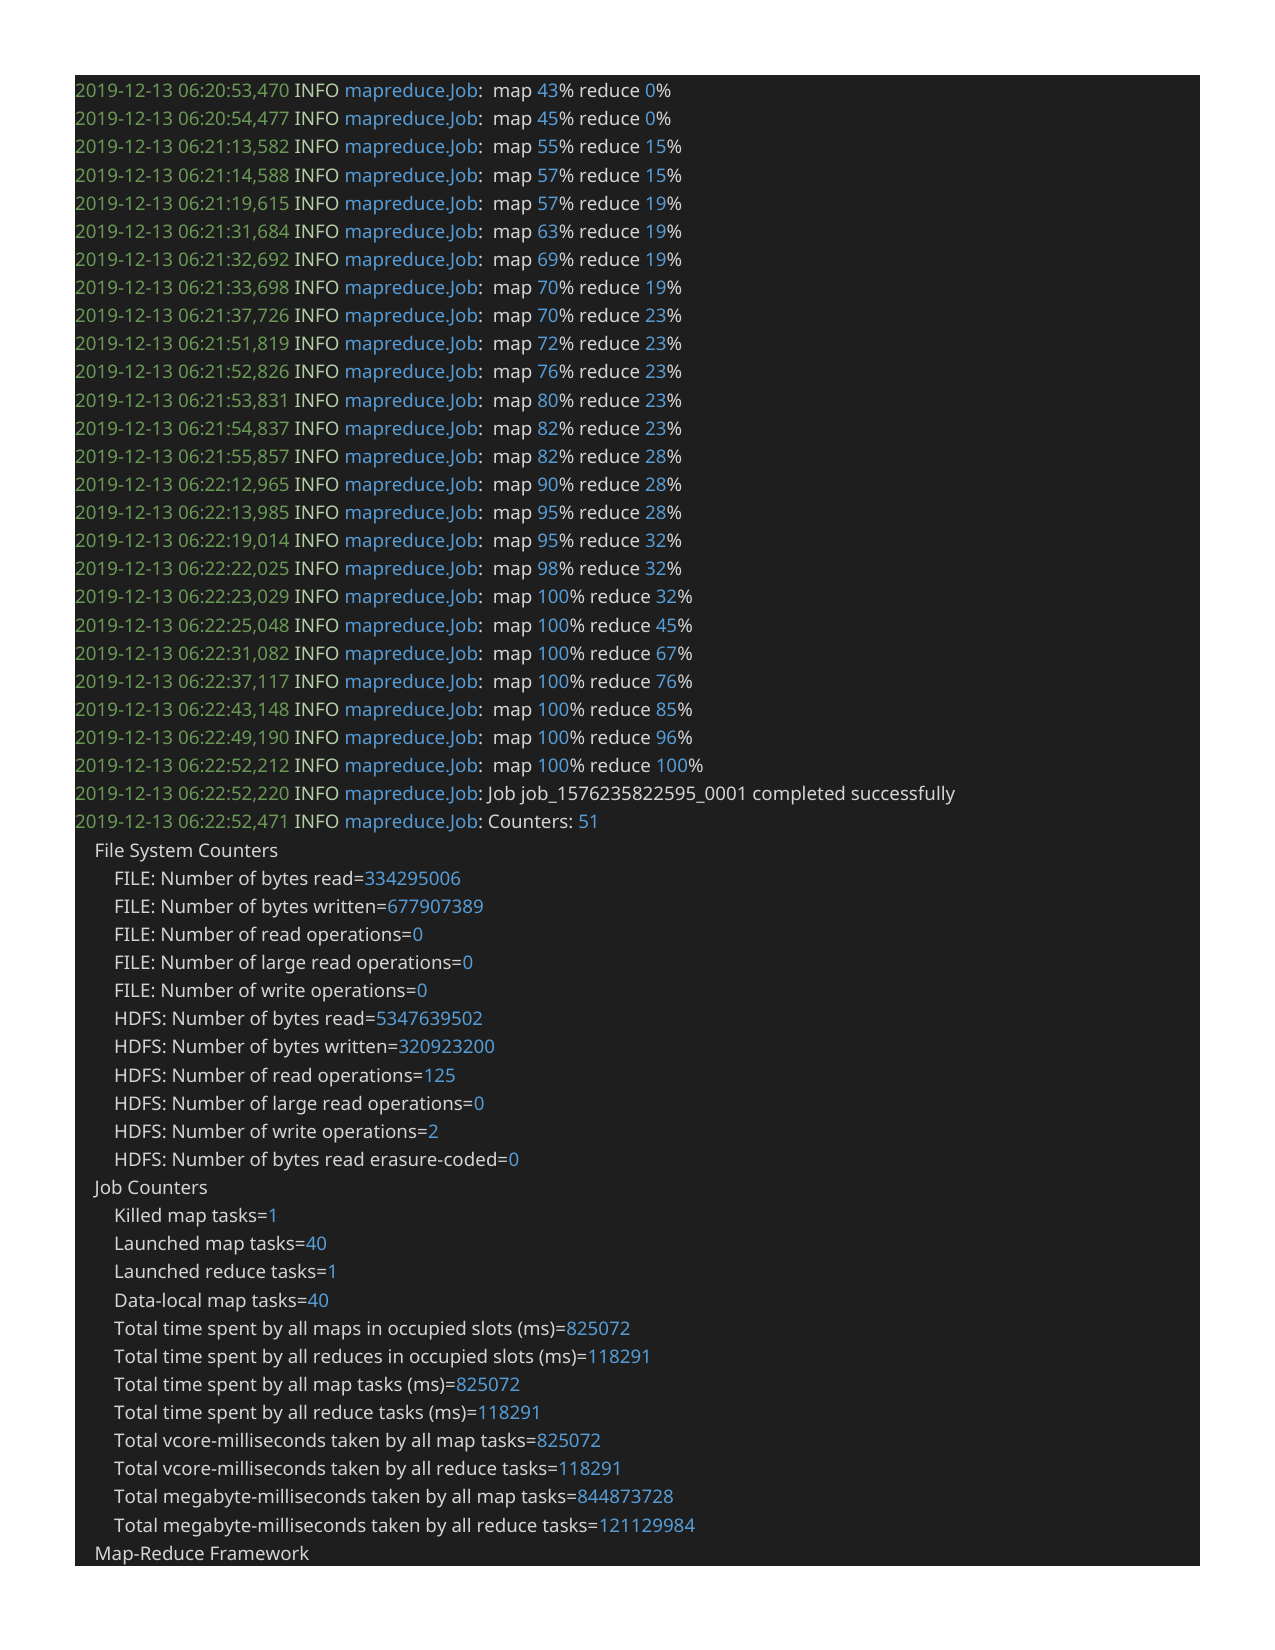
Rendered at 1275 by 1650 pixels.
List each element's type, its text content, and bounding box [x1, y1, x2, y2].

text 2019-12-13 06:21:37,726 INFO mapreduce.Job: map 70% reduce 23% [75, 300, 1200, 328]
text 2019-12-13 06:22:13,985 INFO mapreduce.Job: map 95% reduce 28% [75, 497, 1200, 525]
text 2019-12-13 06:21:31,684 INFO mapreduce.Job: map 63% reduce 19% [75, 216, 1200, 244]
text Launched map tasks=40 [75, 1228, 1200, 1256]
text Total megabyte-milliseconds taken by all map tasks=844873728 [75, 1481, 1200, 1509]
text FILE: Number of large read operations=0 [75, 947, 1200, 975]
text 2019-12-13 06:22:49,190 INFO mapreduce.Job: map 100% reduce 96% [75, 722, 1200, 750]
text HDFS: Number of large read operations=0 [75, 1087, 1200, 1116]
text HDFS: Number of bytes written=320923200 [75, 1031, 1200, 1059]
text HDFS: Number of read operations=125 [75, 1059, 1200, 1087]
text 2019-12-13 06:22:22,025 INFO mapreduce.Job: map 98% reduce 32% [75, 553, 1200, 581]
text 2019-12-13 06:21:14,588 INFO mapreduce.Job: map 57% reduce 15% [75, 159, 1200, 187]
text Launched reduce tasks=1 [75, 1256, 1200, 1284]
text Total vcore-milliseconds taken by all map tasks=825072 [75, 1425, 1200, 1453]
text HDFS: Number of write operations=2 [75, 1116, 1200, 1144]
text 2019-12-13 06:22:43,148 INFO mapreduce.Job: map 100% reduce 85% [75, 694, 1200, 722]
text 2019-12-13 06:21:53,831 INFO mapreduce.Job: map 80% reduce 23% [75, 384, 1200, 412]
text Total vcore-milliseconds taken by all reduce tasks=118291 [75, 1453, 1200, 1481]
text 2019-12-13 06:22:52,212 INFO mapreduce.Job: map 100% reduce 100% [75, 750, 1200, 778]
text 2019-12-13 06:22:52,220 INFO mapreduce.Job: Job job_1576235822595_0001 completed successfully [75, 778, 1200, 806]
text FILE: Number of write operations=0 [75, 975, 1200, 1003]
text 2019-12-13 06:22:19,014 INFO mapreduce.Job: map 95% reduce 32% [75, 525, 1200, 553]
text Killed map tasks=1 [75, 1200, 1200, 1228]
text 2019-12-13 06:22:25,048 INFO mapreduce.Job: map 100% reduce 45% [75, 609, 1200, 637]
text 2019-12-13 06:22:12,965 INFO mapreduce.Job: map 90% reduce 28% [75, 469, 1200, 497]
text 2019-12-13 06:21:19,615 INFO mapreduce.Job: map 57% reduce 19% [75, 187, 1200, 216]
text Total megabyte-milliseconds taken by all reduce tasks=121129984 [75, 1509, 1200, 1537]
text 2019-12-13 06:22:52,471 INFO mapreduce.Job: Counters: 51 [75, 806, 1200, 834]
text 2019-12-13 06:20:53,470 INFO mapreduce.Job: map 43% reduce 0% [75, 75, 1200, 103]
text Total time spent by all map tasks (ms)=825072 [75, 1369, 1200, 1397]
text FILE: Number of bytes written=677907389 [75, 891, 1200, 919]
text FILE: Number of read operations=0 [75, 919, 1200, 947]
text 2019-12-13 06:21:32,692 INFO mapreduce.Job: map 69% reduce 19% [75, 244, 1200, 272]
text 2019-12-13 06:21:33,698 INFO mapreduce.Job: map 70% reduce 19% [75, 272, 1200, 300]
text 2019-12-13 06:20:54,477 INFO mapreduce.Job: map 45% reduce 0% [75, 103, 1200, 131]
text Data-local map tasks=40 [75, 1284, 1200, 1312]
text 2019-12-13 06:21:52,826 INFO mapreduce.Job: map 76% reduce 23% [75, 356, 1200, 384]
text Map-Reduce Framework [75, 1537, 1200, 1566]
text 2019-12-13 06:21:55,857 INFO mapreduce.Job: map 82% reduce 28% [75, 441, 1200, 469]
text Job Counters [75, 1172, 1200, 1200]
text 2019-12-13 06:21:13,582 INFO mapreduce.Job: map 55% reduce 15% [75, 131, 1200, 159]
text HDFS: Number of bytes read=5347639502 [75, 1003, 1200, 1031]
text Total time spent by all reduces in occupied slots (ms)=118291 [75, 1341, 1200, 1369]
text 2019-12-13 06:21:54,837 INFO mapreduce.Job: map 82% reduce 23% [75, 412, 1200, 441]
text 2019-12-13 06:22:23,029 INFO mapreduce.Job: map 100% reduce 32% [75, 581, 1200, 609]
text 2019-12-13 06:21:51,819 INFO mapreduce.Job: map 72% reduce 23% [75, 328, 1200, 356]
text 2019-12-13 06:22:31,082 INFO mapreduce.Job: map 100% reduce 67% [75, 637, 1200, 666]
text Total time spent by all reduce tasks (ms)=118291 [75, 1397, 1200, 1425]
text FILE: Number of bytes read=334295006 [75, 862, 1200, 891]
text File System Counters [75, 834, 1200, 862]
text HDFS: Number of bytes read erasure-coded=0 [75, 1144, 1200, 1172]
text Total time spent by all maps in occupied slots (ms)=825072 [75, 1312, 1200, 1341]
text 2019-12-13 06:22:37,117 INFO mapreduce.Job: map 100% reduce 76% [75, 666, 1200, 694]
